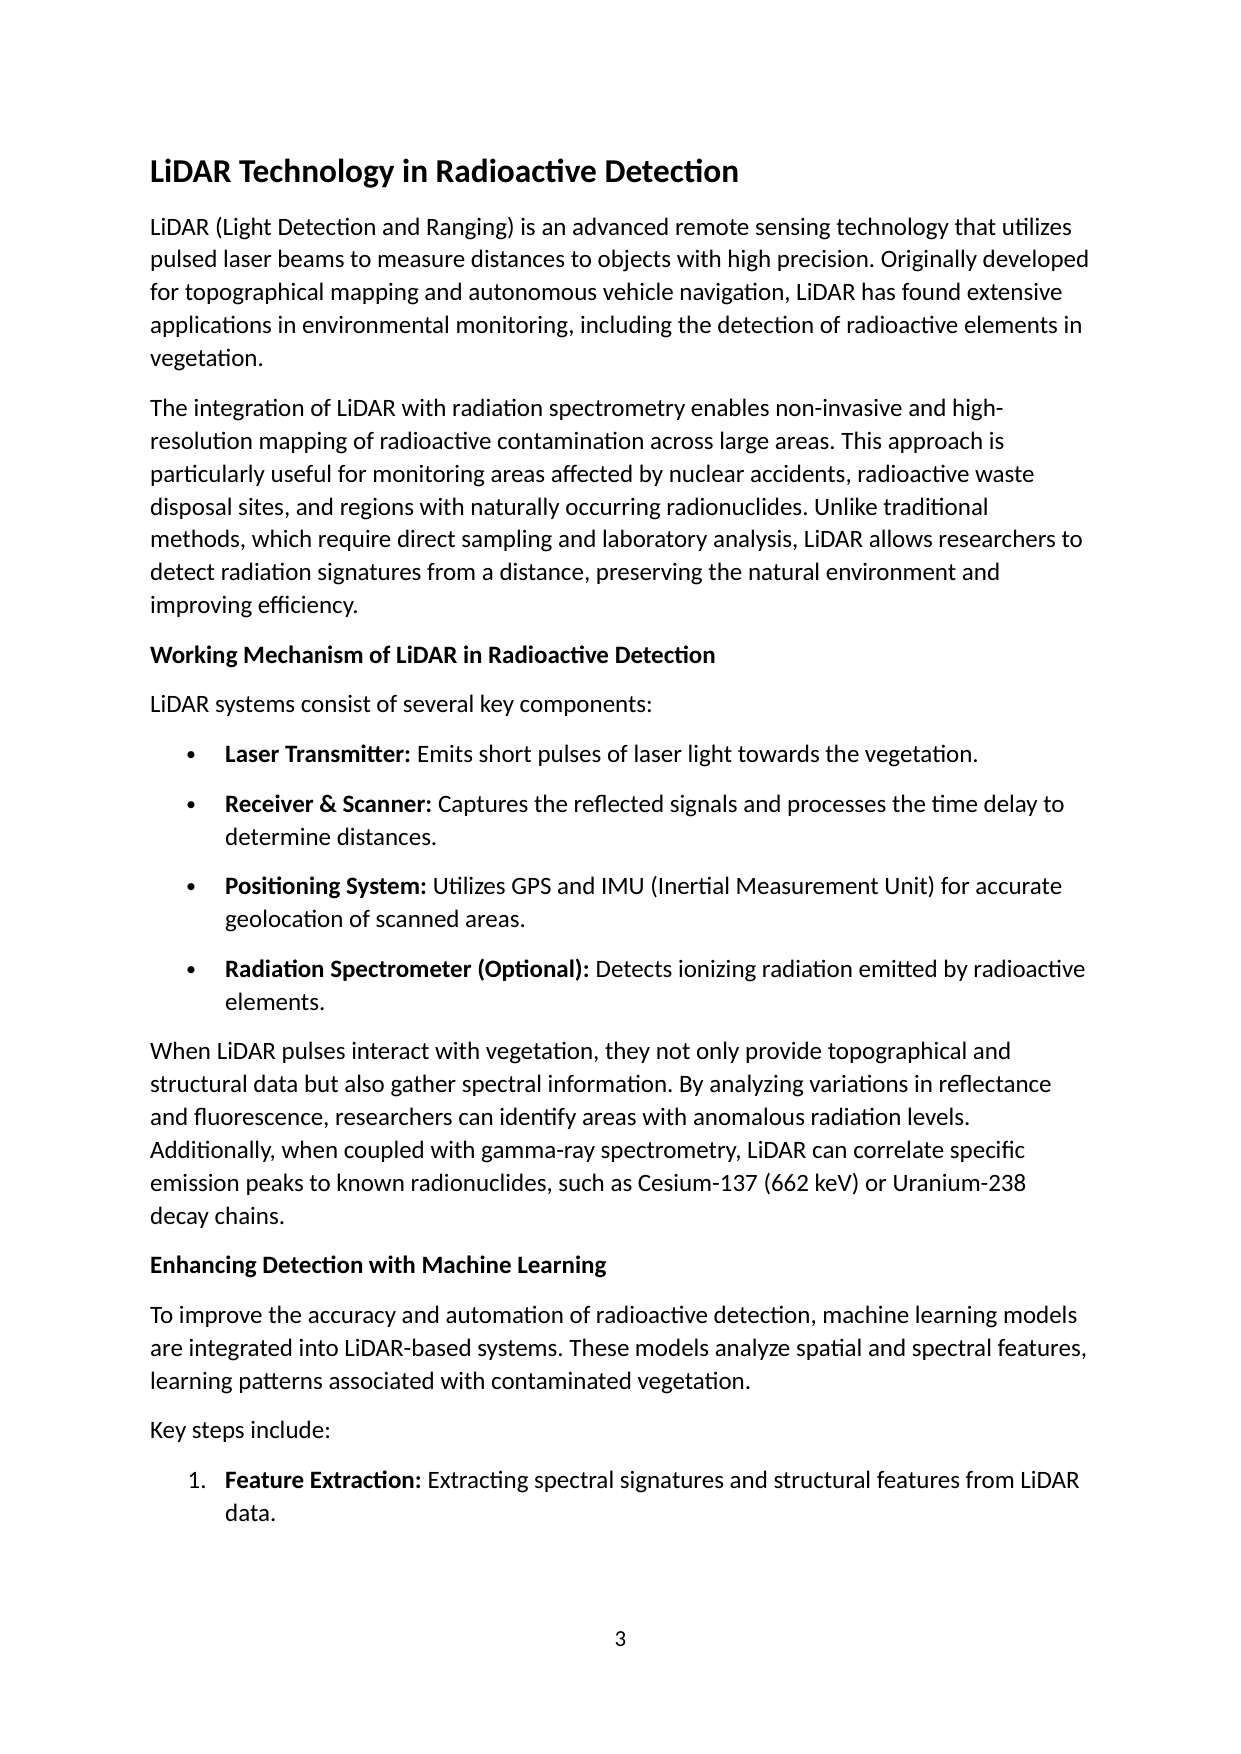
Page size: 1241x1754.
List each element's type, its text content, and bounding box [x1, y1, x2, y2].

list Positioning System: Utilizes GPS and IMU (Inertial Measurement Unit) for accurate geolocation of scanned areas. [187, 870, 1090, 934]
text To improve the accuracy and automation of radioactive detection, machine learning models are integrated into LiDAR-based systems. These models analyze spatial and spectral features, learning patterns associated with contaminated vegetation. [150, 1299, 1090, 1395]
text Enhancing Detection with Machine Learning [150, 1249, 1090, 1280]
text The integration of LiDAR with radiation spectrometry enables non-invasive and high-resolution mapping of radioactive contamination across large areas. This approach is particularly useful for monitoring areas affected by nuclear accidents, radioactive waste disposal sites, and regions with naturally occurring radionuclides. Unlike traditional methods, which require direct sampling and laboratory analysis, LiDAR allows researchers to detect radiation signatures from a distance, preserving the natural environment and improving efficiency. [150, 392, 1090, 620]
text LiDAR Technology in Radioactive Detection [150, 150, 1090, 191]
text Working Mechanism of LiDAR in Radioactive Detection [150, 639, 1090, 669]
text When LiDAR pulses interact with vegetation, they not only provide topographical and structural data but also gather spectral information. By analyzing variations in reflectance and fluorescence, researchers can identify areas with anomalous radiation levels. Additionally, when coupled with gamma-ray spectrometry, LiDAR can correlate specific emission peaks to known radionuclides, such as Cesium-137 (662 keV) or Uranium-238 decay chains. [150, 1035, 1090, 1230]
list Radiation Spectrometer (Optional): Detects ionizing radiation emitted by radioactive elements. [187, 953, 1090, 1016]
text Key steps include: [150, 1414, 1090, 1445]
list Receiver & Scanner: Captures the reflected signals and processes the time delay to determine distances. [187, 788, 1090, 851]
text LiDAR systems consist of several key components: [150, 688, 1090, 719]
list Feature Extraction: Extracting spectral signatures and structural features from LiDAR data. [187, 1464, 1090, 1527]
list Laser Transmitter: Emits short pulses of laser light towards the vegetation. [187, 738, 1090, 769]
text LiDAR (Light Detection and Ranging) is an advanced remote sensing technology that utilizes pulsed laser beams to measure distances to objects with high precision. Originally developed for topographical mapping and autonomous vehicle navigation, LiDAR has found extensive applications in environmental monitoring, including the detection of radioactive elements in vegetation. [150, 211, 1090, 373]
